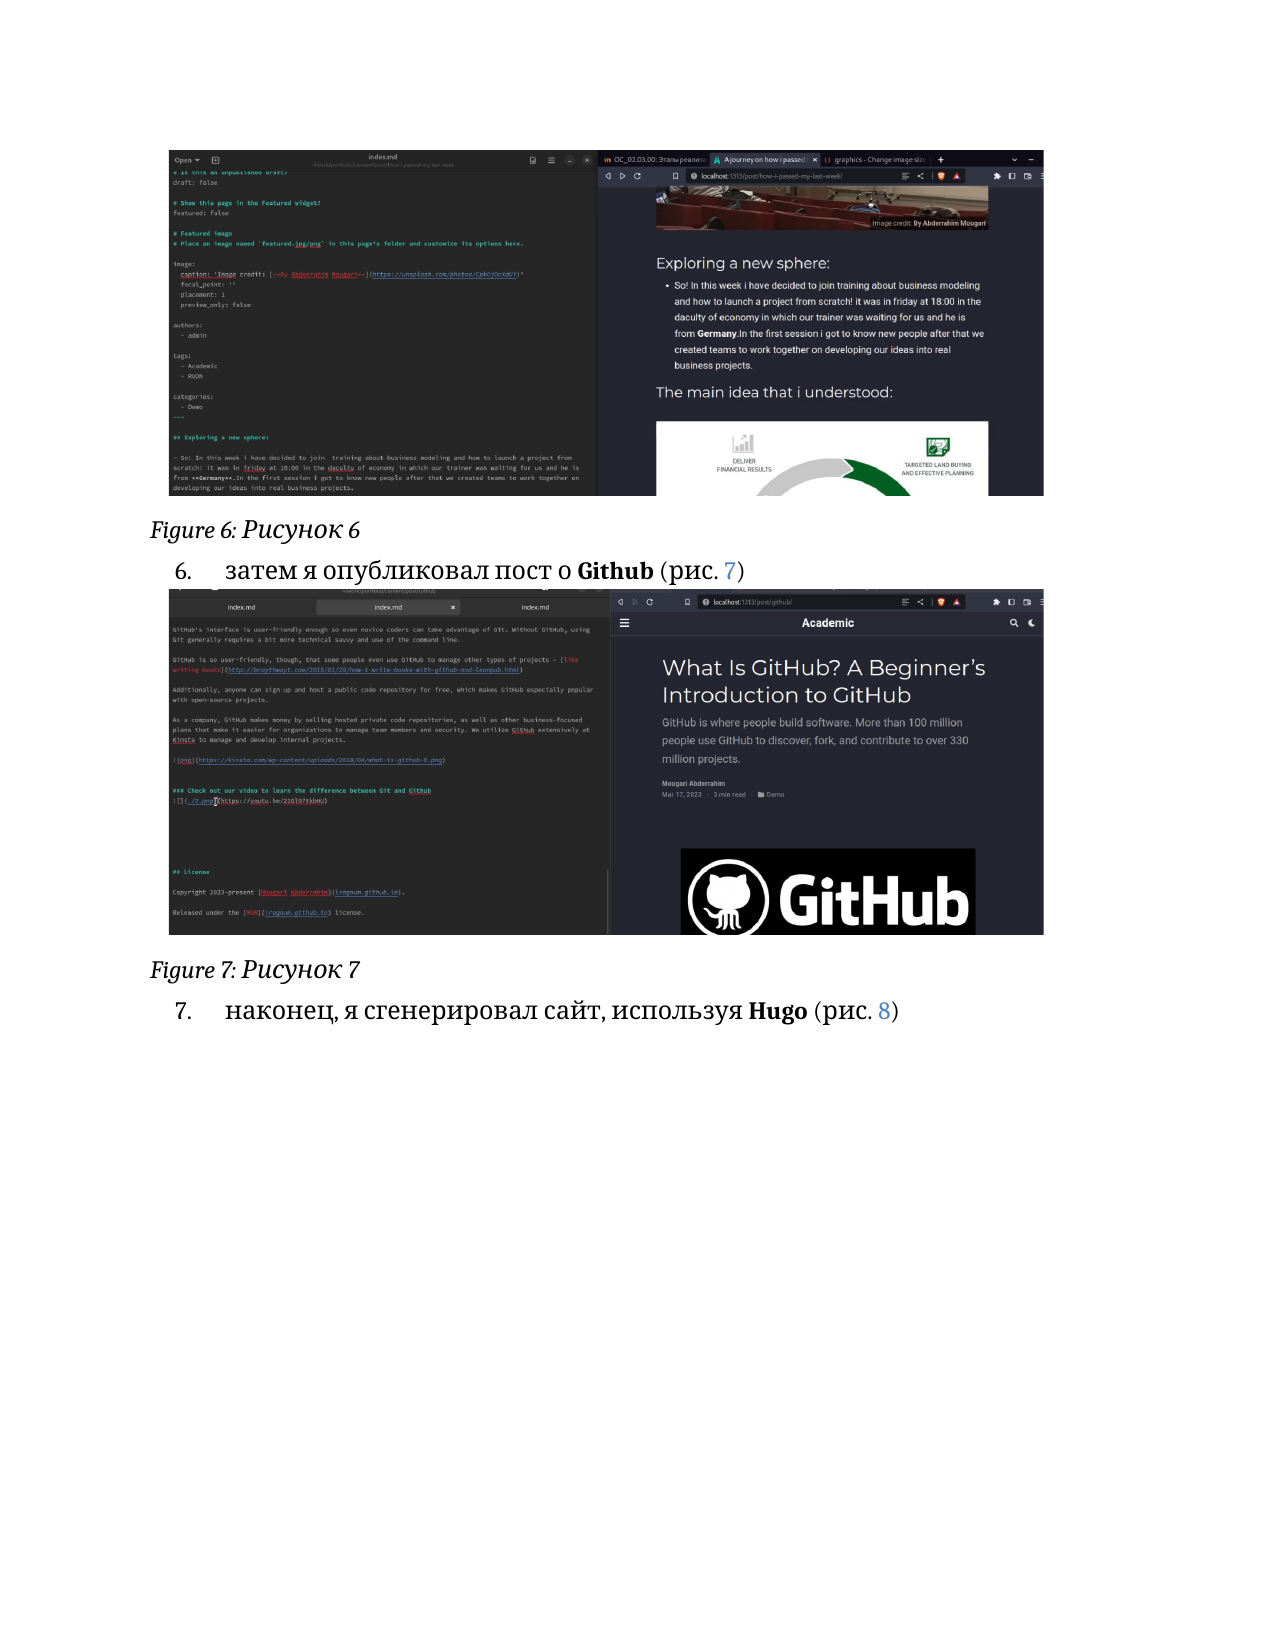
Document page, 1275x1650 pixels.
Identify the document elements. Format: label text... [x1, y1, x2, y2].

text Figure 6: Рисунок 6 [150, 516, 1125, 545]
list наконец, я сгенерировал сайт, используя Hugo (рис. 8) [175, 997, 1125, 1026]
list затем я опубликовал пост о Github (рис. 7) [175, 557, 1125, 586]
picture [168, 589, 1044, 935]
picture [168, 150, 1044, 496]
text Figure 7: Рисунок 7 [150, 956, 1125, 984]
